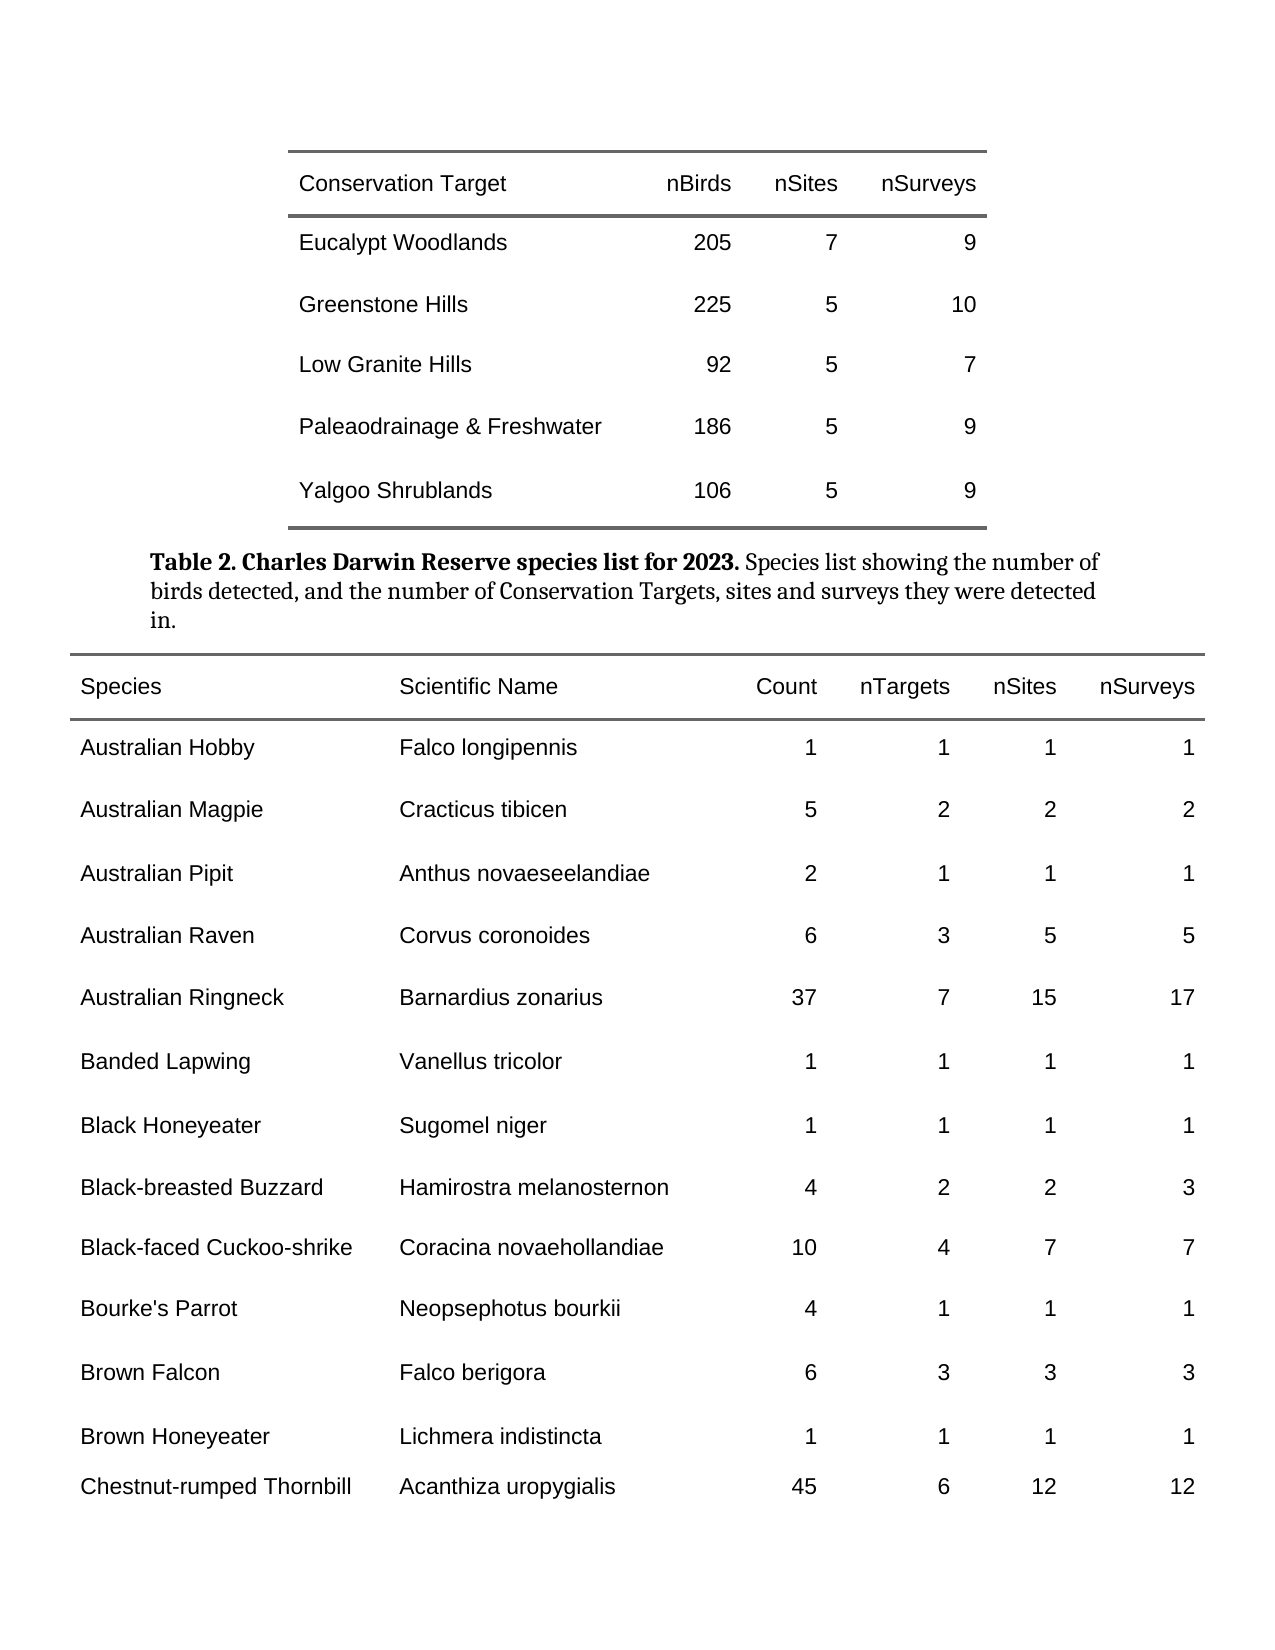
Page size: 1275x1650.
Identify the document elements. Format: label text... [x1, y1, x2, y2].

table_cell 45 [723, 1472, 827, 1500]
table_cell 2 [723, 845, 827, 909]
table_cell 12 [961, 1472, 1067, 1500]
table_cell Sugomel niger [389, 1097, 723, 1161]
table_cell 2 [961, 1161, 1067, 1221]
table_cell 1 [827, 1097, 961, 1161]
table_cell 10 [723, 1221, 827, 1281]
table_cell 1 [827, 845, 961, 909]
table_header nSurveys [848, 153, 987, 214]
table_cell 17 [1067, 969, 1205, 1033]
table_cell Australian Raven [70, 909, 389, 969]
text Table 2. Charles Darwin Reserve species list for 2023. Species list showing the number of birds detected, and the number of Conservation Targets, sites and surveys they were detected in. [150, 548, 1125, 634]
table_cell 3 [827, 909, 961, 969]
table_cell Hamirostra melanosternon [389, 1161, 723, 1221]
table_cell 2 [827, 1161, 961, 1221]
table_cell 9 [848, 462, 987, 526]
table_cell 37 [723, 969, 827, 1033]
table_cell 1 [827, 1281, 961, 1344]
table_cell 225 [634, 278, 742, 338]
table_cell Cracticus tibicen [389, 781, 723, 845]
table_cell 15 [961, 969, 1067, 1033]
table_cell 9 [848, 218, 987, 278]
table_cell 186 [634, 398, 742, 462]
table_cell Coracina novaehollandiae [389, 1221, 723, 1281]
table_header nBirds [634, 153, 742, 214]
table_cell Low Granite Hills [288, 338, 634, 398]
table_cell Yalgoo Shrublands [288, 462, 634, 526]
table_cell Paleaodrainage & Freshwater [288, 398, 634, 462]
table_header Conservation Target [288, 153, 634, 214]
table_cell 3 [827, 1344, 961, 1408]
table_cell 1 [1067, 721, 1205, 781]
table_cell 9 [848, 398, 987, 462]
table_cell 1 [1067, 845, 1205, 909]
table_cell 7 [1067, 1221, 1205, 1281]
table_cell 1 [961, 721, 1067, 781]
table_cell 10 [848, 278, 987, 338]
table_cell 92 [634, 338, 742, 398]
table_cell 1 [723, 1097, 827, 1161]
table_cell 1 [961, 1408, 1067, 1472]
table_header nSites [961, 656, 1067, 717]
table_cell Eucalypt Woodlands [288, 218, 634, 278]
table_cell Barnardius zonarius [389, 969, 723, 1033]
table_header nSites [742, 153, 848, 214]
table_cell Bourke's Parrot [70, 1281, 389, 1344]
table_cell Brown Honeyeater [70, 1408, 389, 1472]
table_cell Australian Pipit [70, 845, 389, 909]
table_cell Falco longipennis [389, 721, 723, 781]
table_cell 5 [723, 781, 827, 845]
table_cell 7 [827, 969, 961, 1033]
table_cell Brown Falcon [70, 1344, 389, 1408]
table_cell 4 [723, 1161, 827, 1221]
table_cell 7 [961, 1221, 1067, 1281]
table_cell 6 [723, 1344, 827, 1408]
table_cell Falco berigora [389, 1344, 723, 1408]
table_cell 106 [634, 462, 742, 526]
table_cell 6 [723, 909, 827, 969]
table_cell 7 [848, 338, 987, 398]
table_cell Black-faced Cuckoo-shrike [70, 1221, 389, 1281]
table_cell 1 [961, 845, 1067, 909]
table_cell 1 [723, 721, 827, 781]
table_cell 5 [742, 462, 848, 526]
table_cell 5 [742, 278, 848, 338]
table_cell 2 [961, 781, 1067, 845]
table_cell 5 [1067, 909, 1205, 969]
table_cell Australian Ringneck [70, 969, 389, 1033]
table_cell 12 [1067, 1472, 1205, 1500]
table_cell Australian Magpie [70, 781, 389, 845]
table_cell Lichmera indistincta [389, 1408, 723, 1472]
table_cell 1 [1067, 1097, 1205, 1161]
table_cell 1 [723, 1033, 827, 1097]
table_cell Anthus novaeseelandiae [389, 845, 723, 909]
table_cell Australian Hobby [70, 721, 389, 781]
table_cell Chestnut-rumped Thornbill [70, 1472, 389, 1500]
table_cell Corvus coronoides [389, 909, 723, 969]
table_cell Vanellus tricolor [389, 1033, 723, 1097]
table_cell 5 [961, 909, 1067, 969]
table_cell 4 [827, 1221, 961, 1281]
table_header Count [723, 656, 827, 717]
table_cell 1 [827, 1408, 961, 1472]
table_cell Neopsephotus bourkii [389, 1281, 723, 1344]
table_cell 3 [1067, 1344, 1205, 1408]
table_cell 205 [634, 218, 742, 278]
table_cell 7 [742, 218, 848, 278]
table_cell Black Honeyeater [70, 1097, 389, 1161]
table_cell 1 [961, 1033, 1067, 1097]
table_cell 2 [827, 781, 961, 845]
table_cell 1 [961, 1097, 1067, 1161]
table_cell 1 [827, 1033, 961, 1097]
table_cell Greenstone Hills [288, 278, 634, 338]
table_cell 3 [1067, 1161, 1205, 1221]
table_header nSurveys [1067, 656, 1205, 717]
table_cell Banded Lapwing [70, 1033, 389, 1097]
table_cell 1 [961, 1281, 1067, 1344]
table_header Scientific Name [389, 656, 723, 717]
table_cell 5 [742, 398, 848, 462]
table_header nTargets [827, 656, 961, 717]
table_cell 1 [1067, 1281, 1205, 1344]
table_cell 5 [742, 338, 848, 398]
table_cell 3 [961, 1344, 1067, 1408]
table_cell 1 [1067, 1033, 1205, 1097]
table_cell 1 [1067, 1408, 1205, 1472]
table_cell 6 [827, 1472, 961, 1500]
table_header Species [70, 656, 389, 717]
table_cell 2 [1067, 781, 1205, 845]
table_cell Acanthiza uropygialis [389, 1472, 723, 1500]
table_cell 4 [723, 1281, 827, 1344]
table_cell 1 [723, 1408, 827, 1472]
table_cell Black-breasted Buzzard [70, 1161, 389, 1221]
table_cell 1 [827, 721, 961, 781]
